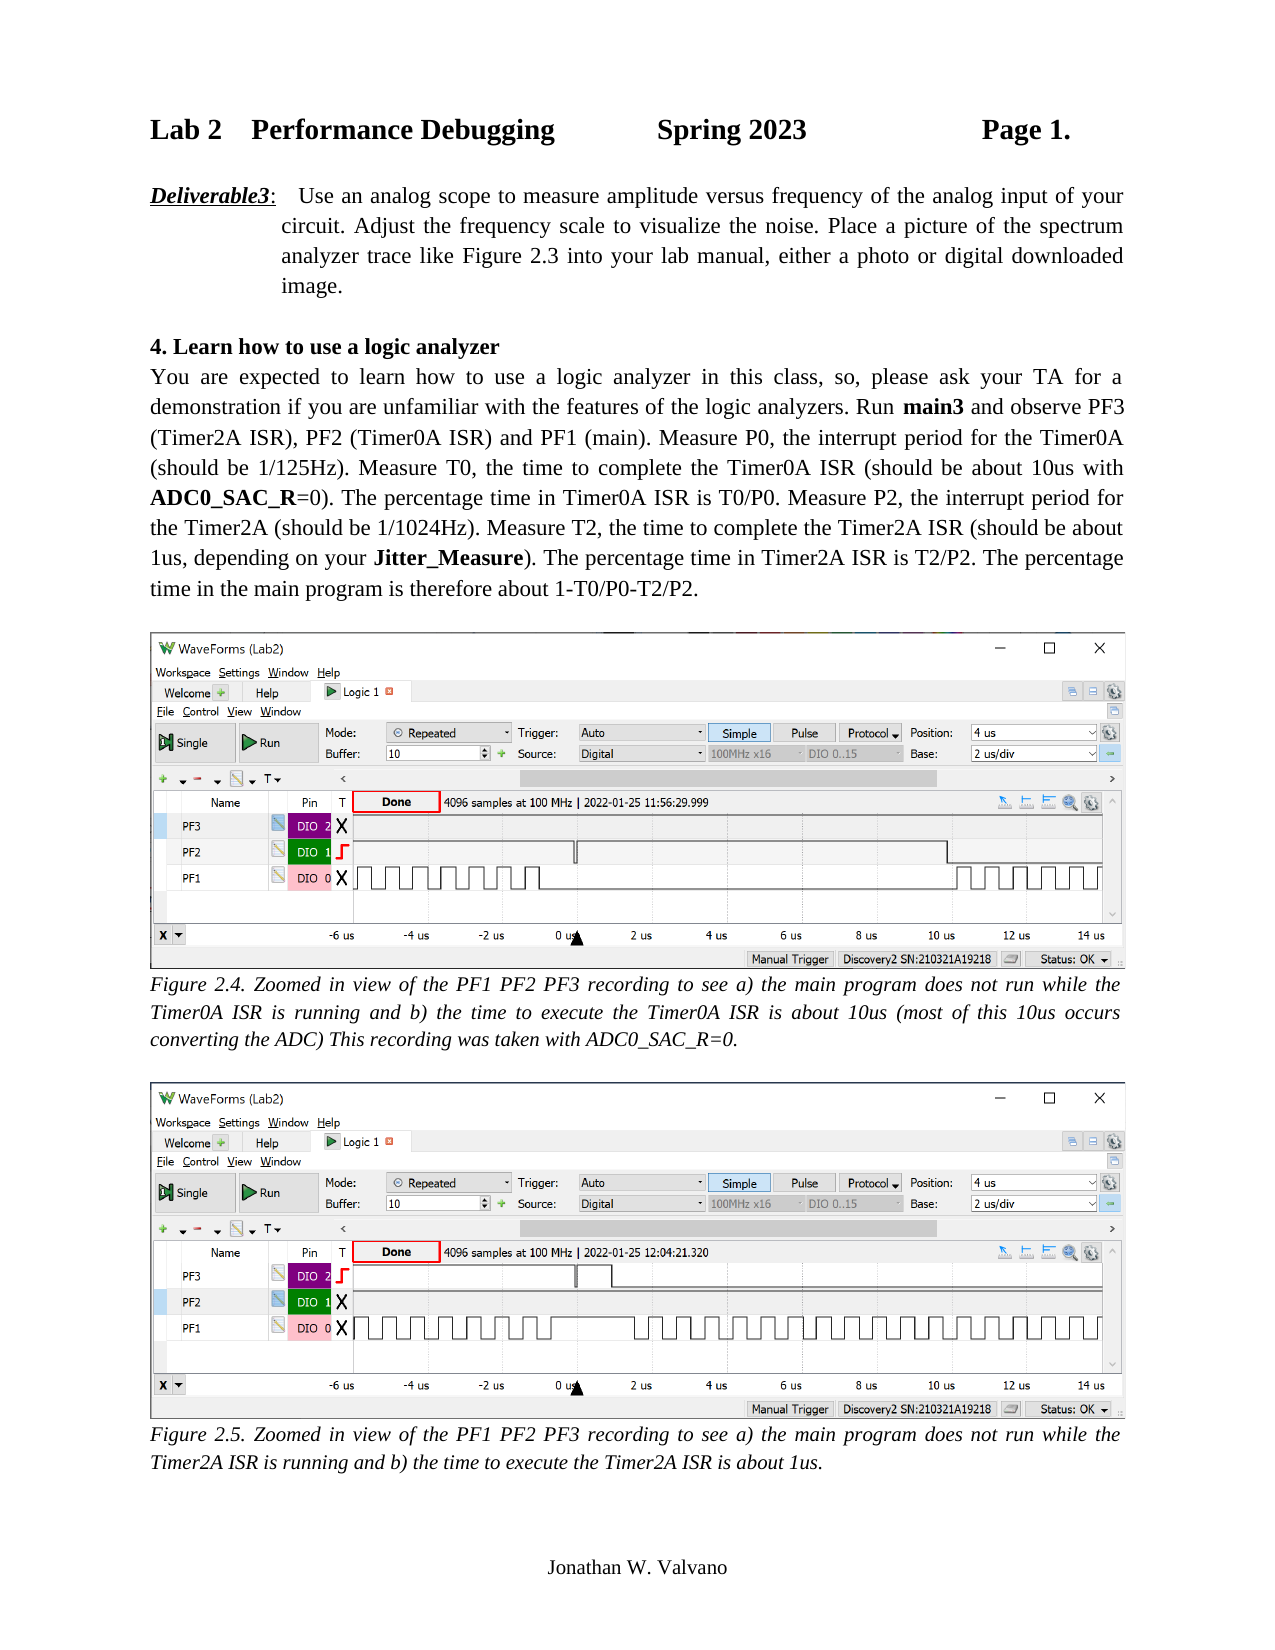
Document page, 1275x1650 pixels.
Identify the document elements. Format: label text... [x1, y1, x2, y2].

picture [150, 1082, 1125, 1419]
text Deliverable3: Use an analog scope to measure amplitude versus frequency of the analog input of your circuit. Adjust the frequency scale to visualize the noise. Place a picture of the spectrum analyzer trace like Figure 2.3 into your lab manual, either a photo or digital downloaded image. [150, 182, 1125, 299]
picture [150, 632, 1125, 969]
text 4. Learn how to use a logic analyzer [150, 333, 1125, 359]
text You are expected to learn how to use a logic analyzer in this class, so, please ask your TA for a demonstration if you are unfamiliar with the features of the logic analyzers. Run main3 and observe PF3 (Timer2A ISR), PF2 (Timer0A ISR) and PF1 (main). Measure P0, the interrupt period for the Timer0A (should be 1/125Hz). Measure T0, the time to complete the Timer0A ISR (should be about 10us with ADC0_SAC_R=0). The percentage time in Timer0A ISR is T0/P0. Measure P2, the interrupt period for the Timer2A (should be 1/1024Hz). Measure T2, the time to complete the Timer2A ISR (should be about 1us, depending on your Jitter_Measure). The percentage time in Timer2A ISR is T2/P2. The percentage time in the main program is therefore about 1-T0/P0-T2/P2. [150, 363, 1125, 601]
text Figure 2.4. Zoomed in view of the PF1 PF2 PF3 recording to see a) the main program does not run while the Timer0A ISR is running and b) the time to execute the Timer0A ISR is about 10us (most of this 10us occurs converting the ADC) This recording was taken with ADC0_SAC_R=0. [150, 972, 1125, 1051]
text Figure 2.5. Zoomed in view of the PF1 PF2 PF3 recording to see a) the main program does not run while the Timer2A ISR is running and b) the time to execute the Timer2A ISR is about 1us. [150, 1422, 1125, 1474]
